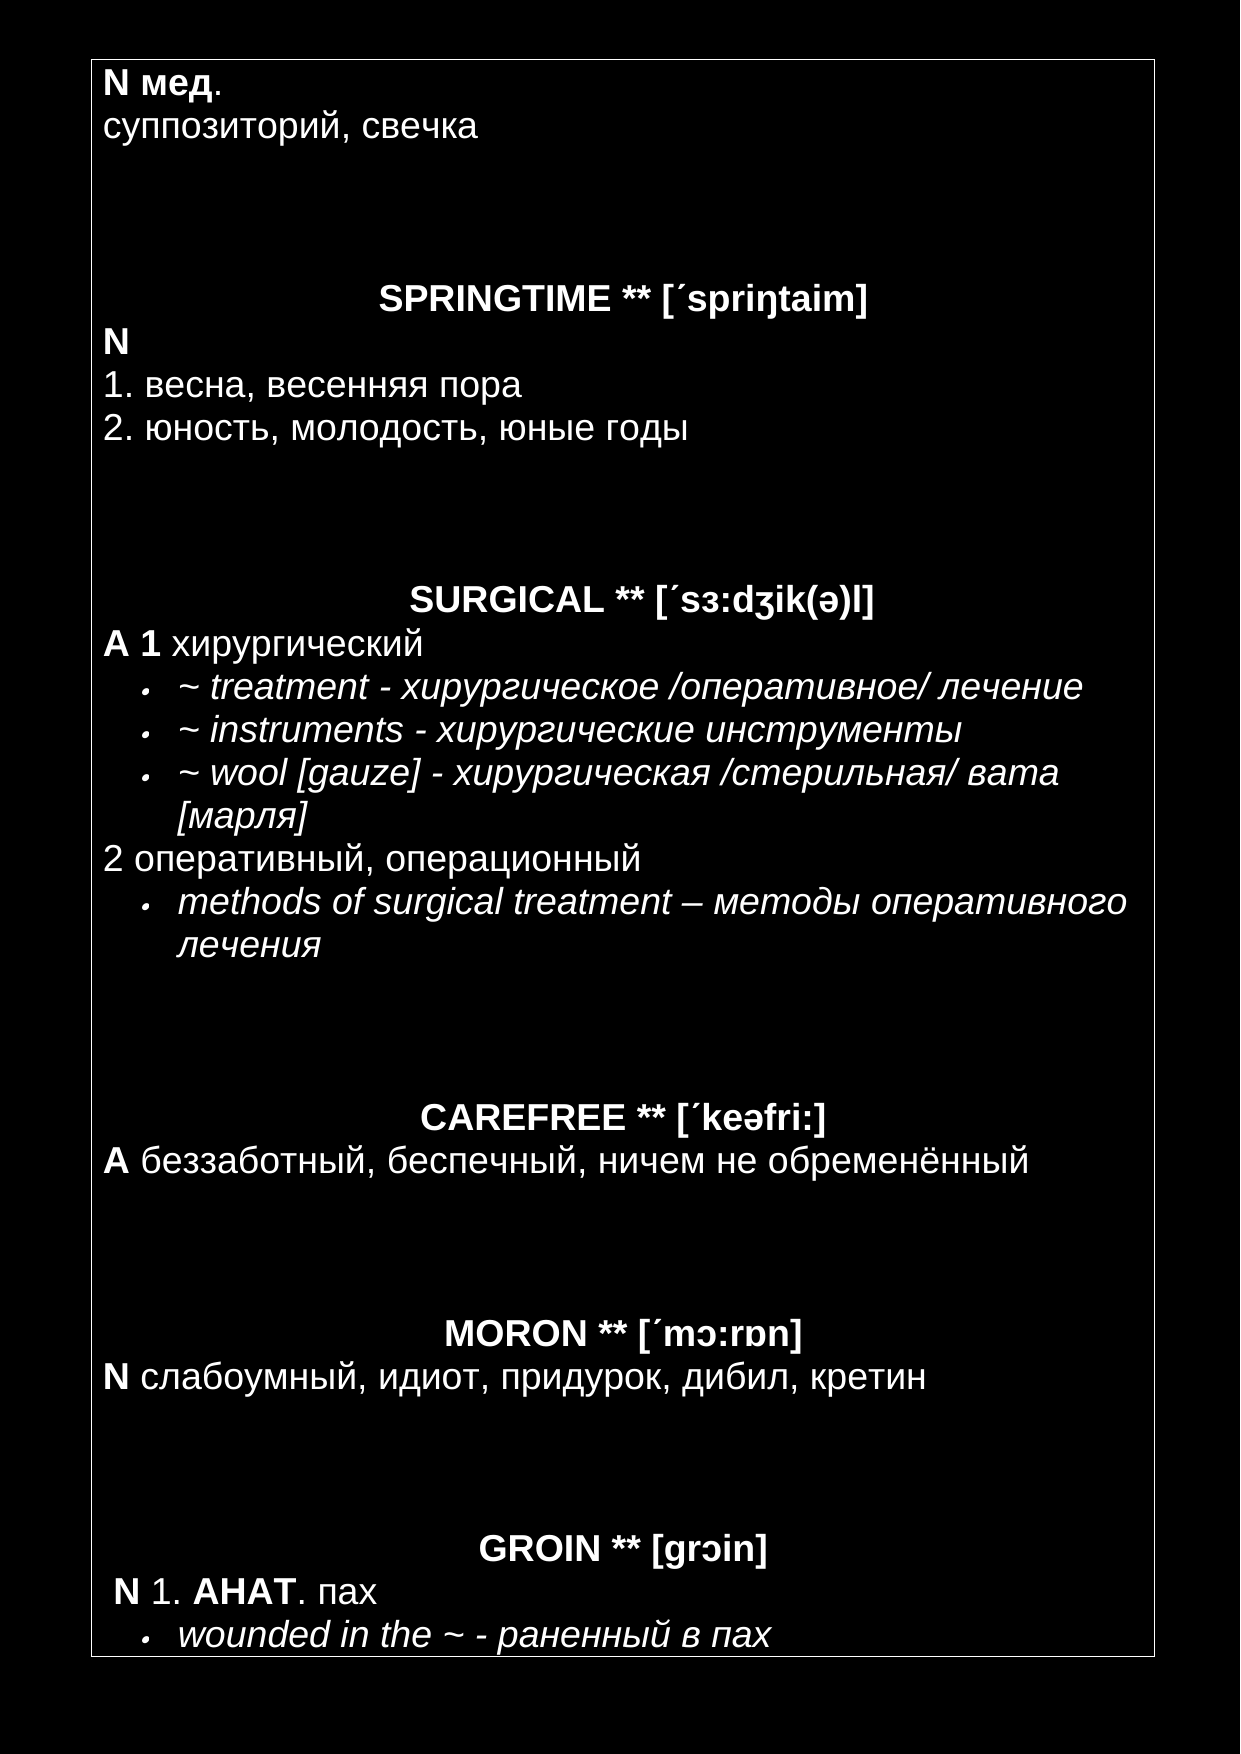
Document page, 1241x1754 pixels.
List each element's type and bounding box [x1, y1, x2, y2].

table_header [92, 60, 1154, 1656]
